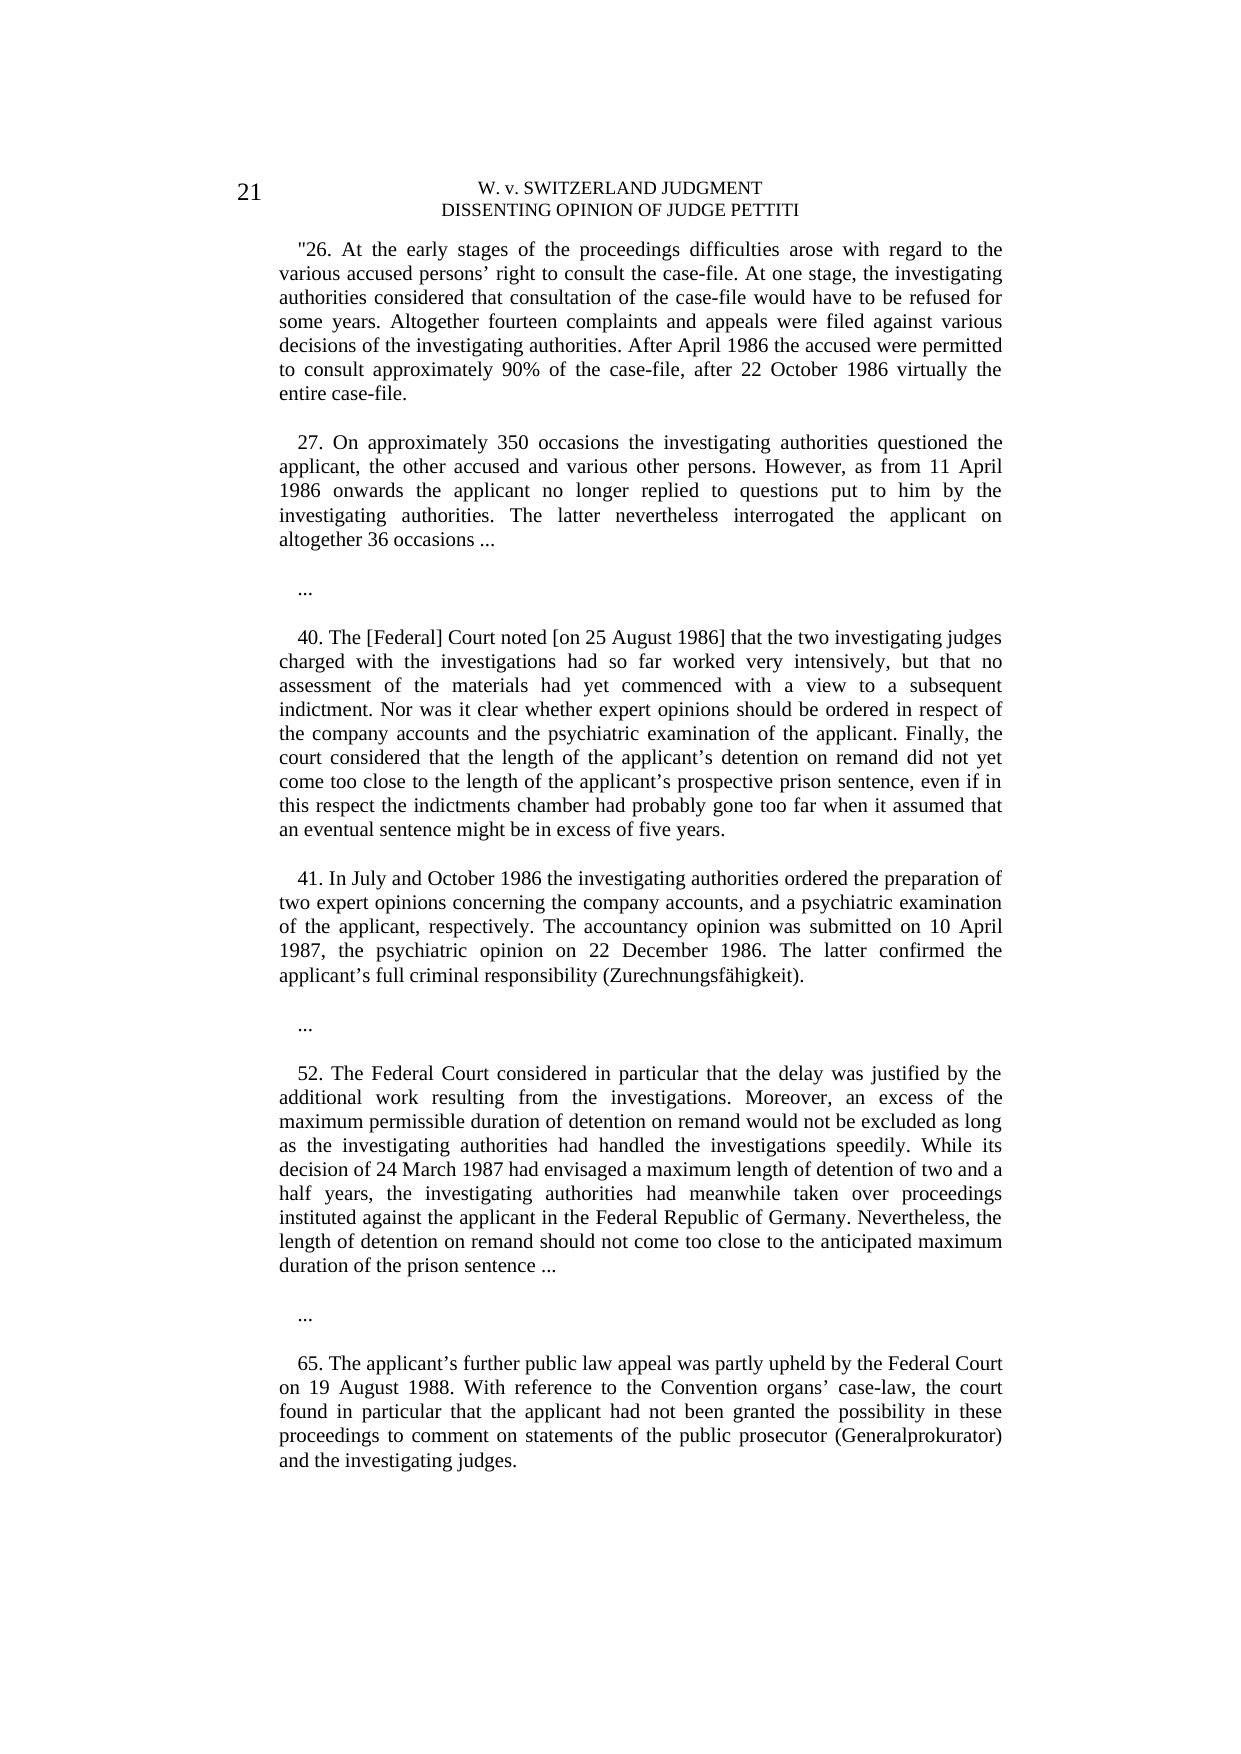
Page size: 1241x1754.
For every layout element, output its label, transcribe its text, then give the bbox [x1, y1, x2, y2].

text 40. The [Federal] Court noted [on 25 August 1986] that the two investigating judges charged with the investigations had so far worked very intensively, but that no assessment of the materials had yet commenced with a view to a subsequent indictment. Nor was it clear whether expert opinions should be ordered in respect of the company accounts and the psychiatric examination of the applicant. Finally, the court considered that the length of the applicant’s detention on remand did not yet come too close to the length of the applicant’s prospective prison sentence, even if in this respect the indictments chamber had probably gone too far when it assumed that an eventual sentence might be in excess of five years. [279, 625, 1003, 841]
text ... [279, 1302, 1003, 1326]
text "26. At the early stages of the proceedings difficulties arose with regard to the various accused persons’ right to consult the case-file. At one stage, the investigating authorities considered that consultation of the case-file would have to be refused for some years. Altogether fourteen complaints and appeals were filed against various decisions of the investigating authorities. After April 1986 the accused were permitted to consult approximately 90% of the case-file, after virtually the entire case-file. [279, 237, 1003, 405]
text 41. In July and October 1986 the investigating authorities ordered the preparation of two expert opinions concerning the company accounts, and a psychiatric examination of the applicant, respectively. The accountancy opinion was submitted on , the psychiatric opinion on . The latter confirmed the applicant’s full criminal responsibility (Zurechnungsfähigkeit). [279, 866, 1003, 987]
text 52. The Federal Court considered in particular that the delay was justified by the additional work resulting from the investigations. Moreover, an excess of the maximum permissible duration of detention on remand would not be excluded as long as the investigating authorities had handled the investigations speedily. While its decision of had envisaged a maximum length of detention of two and a half years, the investigating authorities had meanwhile taken over proceedings instituted against the applicant in the Federal Republic of Germany. Nevertheless, the length of detention on remand should not come too close to the anticipated maximum duration of the prison sentence ... [279, 1061, 1003, 1277]
text ... [279, 576, 1003, 600]
text 27. On approximately 350 occasions the investigating authorities questioned the applicant, the other accused and various other persons. However, as from onwards the applicant no longer replied to questions put to him by the investigating authorities. The latter nevertheless interrogated the applicant on altogether 36 occasions ... [279, 430, 1003, 551]
text 65. The applicant’s further public law appeal was partly upheld by the Federal Court on . With reference to the Convention organs’ case-law, the court found in particular that the applicant had not been granted the possibility in these proceedings to comment on statements of the public prosecutor (Generalprokurator) and the investigating judges. [279, 1351, 1003, 1472]
text ... [279, 1012, 1003, 1036]
